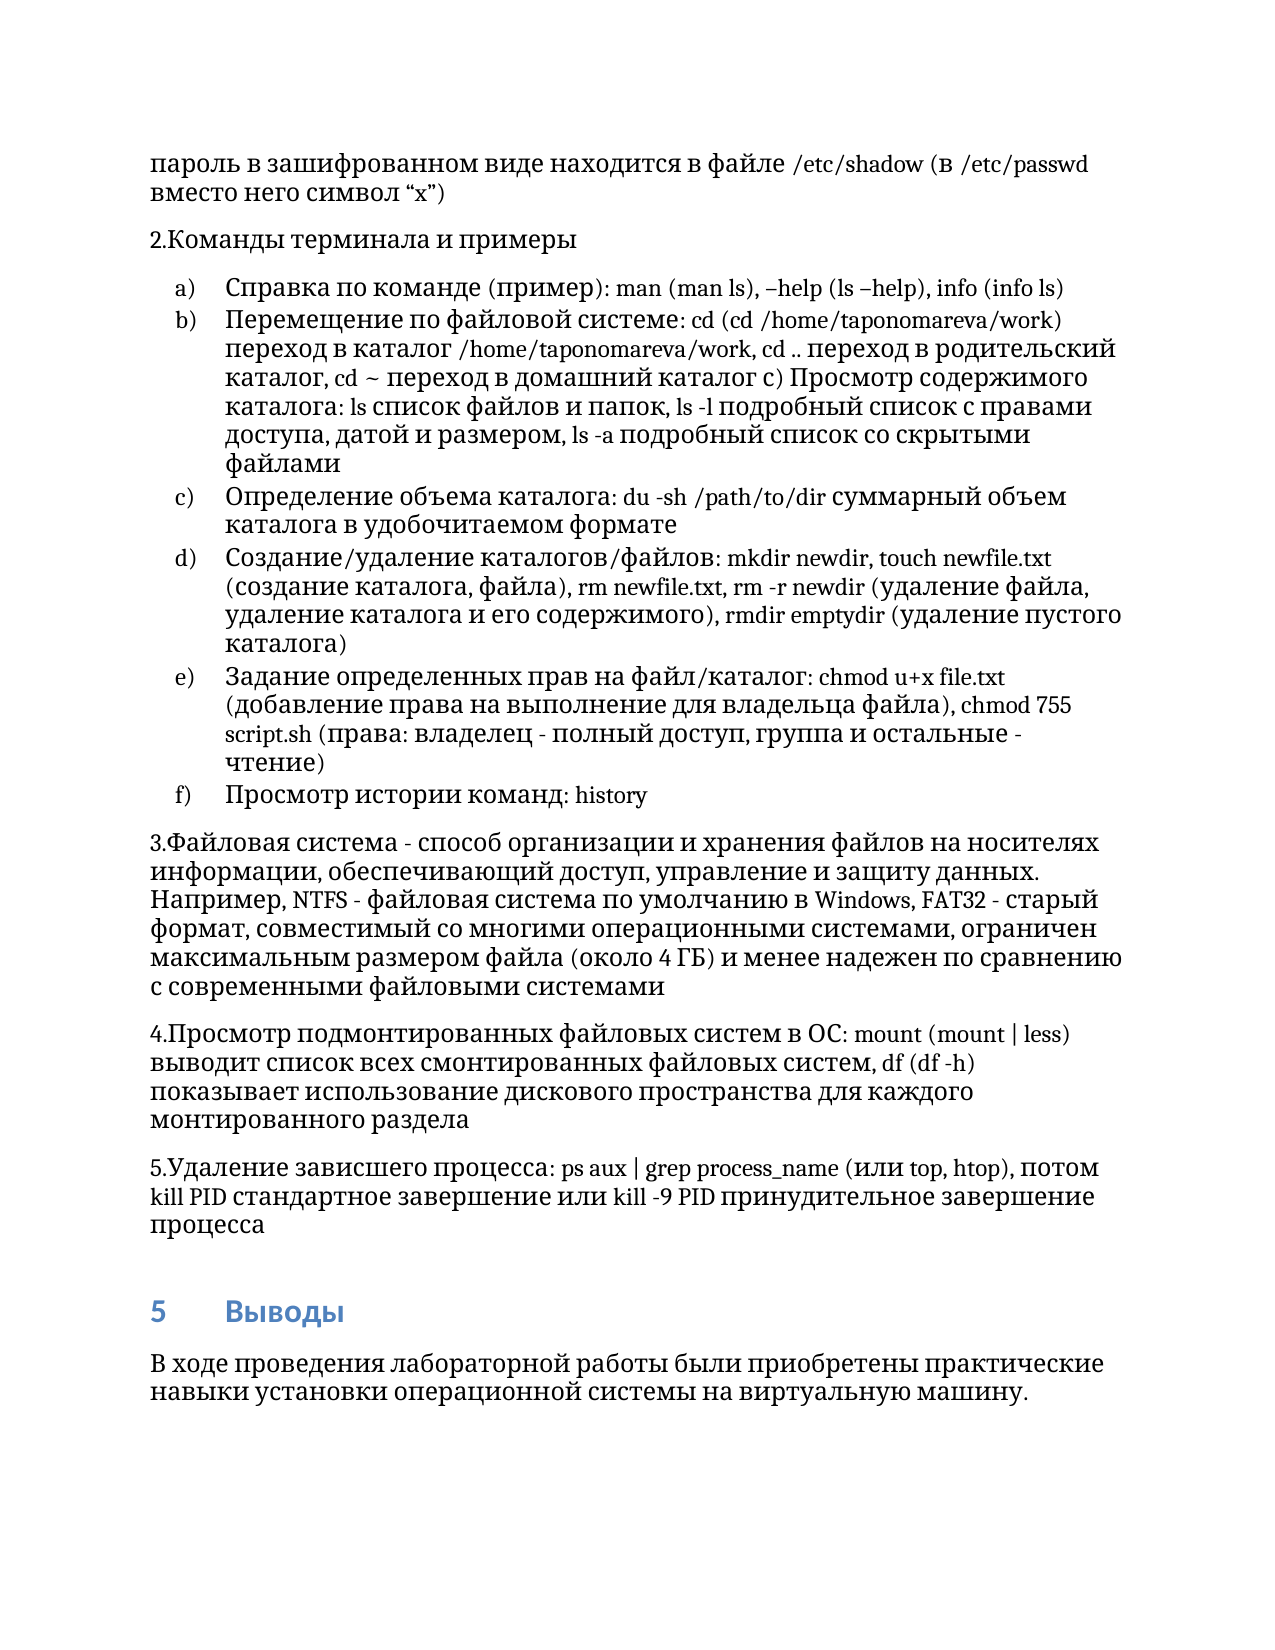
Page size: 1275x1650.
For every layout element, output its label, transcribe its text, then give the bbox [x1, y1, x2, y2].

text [150, 150, 1125, 207]
text 3.Файловая система - способ организации и хранения файлов на носителях информации, обеспечивающий доступ, управление и защиту данных. Например, NTFS - файловая система по умолчанию в Windows, FAT32 - старый формат, совместимый со многими операционными системами, ограничен максимальным размером файла (около 4 ГБ) и менее надежен по сравнению с современными файловыми системами [150, 829, 1125, 1001]
text 5.Удаление зависшего процесса: ps aux | grep process_name (или top, htop), потом kill PID стандартное завершение или kill -9 PID принудительное завершение процесса [150, 1154, 1125, 1240]
text 2.Команды терминала и примеры [150, 226, 1125, 255]
text В ходе проведения лабораторной работы были приобретены практические навыки установки операционной системы на виртуальную машину. [150, 1349, 1125, 1407]
list Задание определенных прав на файл/каталог: chmod u+x file.txt (добавление права на выполнение для владельца файла), chmod 755 script.sh (права: владелец - полный доступ, группа и остальные - чтение) [175, 662, 1125, 777]
text 4.Просмотр подмонтированных файловых систем в ОС: mount (mount | less) выводит список всех смонтированных файловых систем, df (df -h) показывает использование дискового пространства для каждого монтированного раздела [150, 1020, 1125, 1135]
list Справка по команде (пример): man (man ls), –help (ls –help), info (info ls) [175, 274, 1125, 302]
subtitle 5 Выводы [150, 1290, 1125, 1331]
list Просмотр истории команд: history [175, 781, 1125, 810]
list Создание/удаление каталогов/файлов: mkdir newdir, touch newfile.txt (создание каталога, файла), rm newfile.txt, rm -r newdir (удаление файла, удаление каталога и его содержимого), rmdir emptydir (удаление пустого каталога) [175, 544, 1125, 659]
list Перемещение по файловой системе: cd (cd /home/taponomareva/work) переход в каталог /home/taponomareva/work, cd .. переход в родительский каталог, cd ~ переход в домашний каталог с) Просмотр содержимого каталога: ls список файлов и папок, ls -l подробный список с правами доступа, датой и размером, ls -a подробный список со скрытыми файлами [175, 306, 1125, 479]
list Определение объема каталога: du -sh /path/to/dir суммарный объем каталога в удобочитаемом формате [175, 482, 1125, 540]
